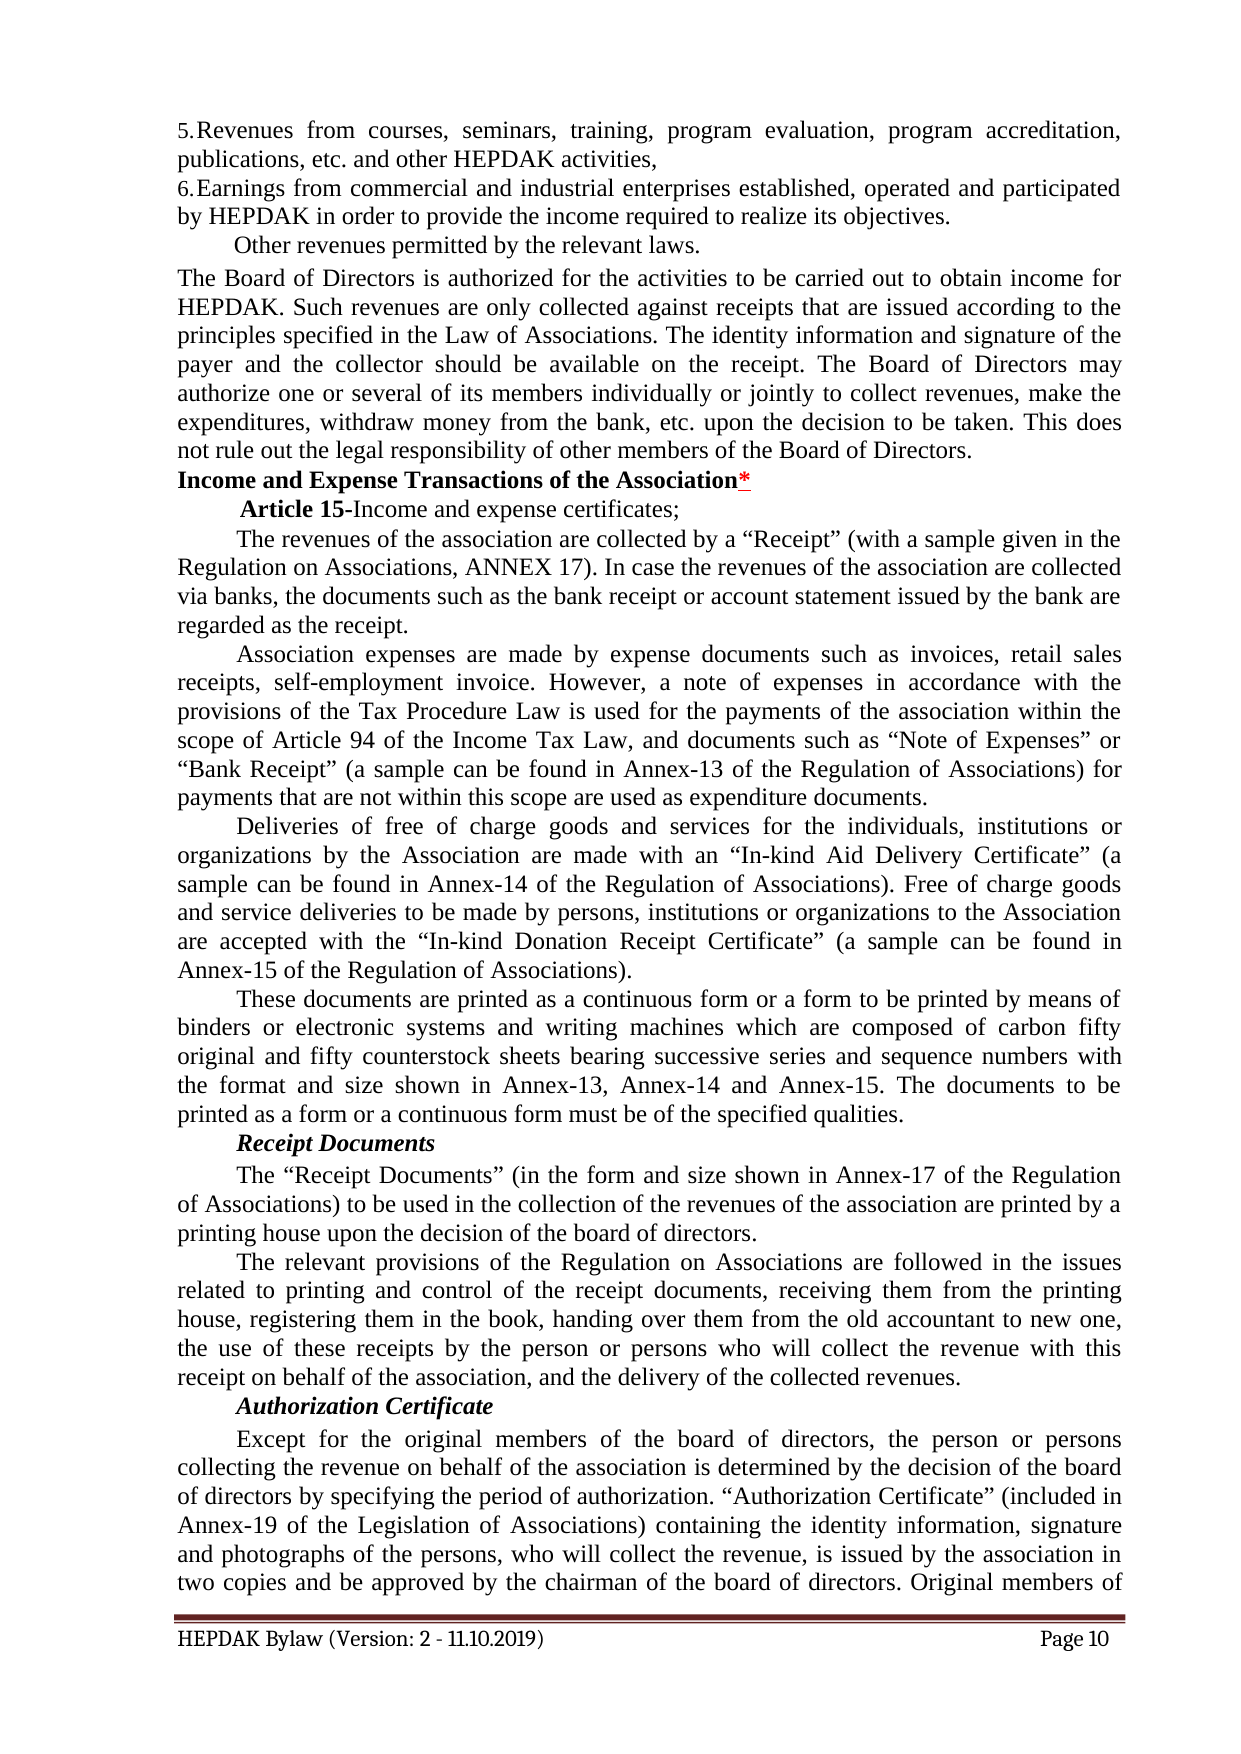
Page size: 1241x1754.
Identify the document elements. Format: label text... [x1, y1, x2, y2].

text These documents are printed as a continuous form or a form to be printed by means of binders or electronic systems and writing machines which are composed of carbon fifty original and fifty counterstock sheets bearing successive series and sequence numbers with the format and size shown in Annex-13, Annex-14 and Annex-15. The documents to be printed as a form or a continuous form must be of the specified qualities. [177, 984, 1122, 1127]
subtitle Authorization Certificate [236, 1391, 1134, 1420]
text The revenues of the association are collected by a “Receipt” (with a sample given in the Regulation on Associations, ANNEX 17). In case the revenues of the association are collected via banks, the documents such as the bank receipt or account statement issued by the bank are regarded as the receipt. [177, 524, 1122, 639]
text The Board of Directors is authorized for the activities to be carried out to obtain income for HEPDAK. Such revenues are only collected against receipts that are issued according to the principles specified in the Law of Associations. The identity information and signature of the payer and the collector should be available on the receipt. The Board of Directors may authorize one or several of its members individually or jointly to collect revenues, make the expenditures, withdraw money from the bank, etc. upon the decision to be taken. This does not rule out the legal responsibility of other members of the Board of Directors. [177, 263, 1123, 464]
text Association expenses are made by expense documents such as invoices, retail sales receipts, self-employment invoice. However, a note of expenses in accordance with the provisions of the Tax Procedure Law is used for the payments of the association within the scope of Article 94 of the Income Tax Law, and documents such as “Note of Expenses” or “Bank Receipt” (a sample can be found in Annex-13 of the Regulation of Associations) for payments that are not within this scope are used as expenditure documents. [177, 639, 1123, 811]
list Revenues from courses, seminars, training, program evaluation, program accreditation, publications, etc. and other HEPDAK activities, [177, 115, 1122, 173]
list Earnings from commercial and industrial enterprises established, operated and participated by HEPDAK in order to provide the income required to realize its objectives. [177, 173, 1121, 230]
subtitle Receipt Documents [236, 1128, 1134, 1157]
text Deliveries of free of charge goods and services for the individuals, institutions or organizations by the Association are made with an “In-kind Aid Delivery Certificate” (a sample can be found in Annex-14 of the Regulation of Associations). Free of charge goods and service deliveries to be made by persons, institutions or organizations to the Association are accepted with the “In-kind Donation Receipt Certificate” (a sample can be found in Annex-15 of the Regulation of Associations). [177, 811, 1123, 984]
text Article 15-Income and expense certificates; [177, 494, 769, 523]
text The relevant provisions of the Regulation on Associations are followed in the issues related to printing and control of the receipt documents, receiving them from the printing house, registering them in the book, handing over them from the old accountant to new one, the use of these receipts by the person or persons who will collect the revenue with this receipt on behalf of the association, and the delivery of the collected revenues. [177, 1247, 1123, 1391]
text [177, 1424, 1123, 1596]
text Income and Expense Transactions of the Association* [177, 465, 769, 494]
text The “Receipt Documents” (in the form and size shown in Annex-17 of the Regulation of Associations) to be used in the collection of the revenues of the association are printed by a printing house upon the decision of the board of directors. [177, 1161, 1123, 1247]
text Other revenues permitted by the relevant laws. [233, 230, 1134, 259]
